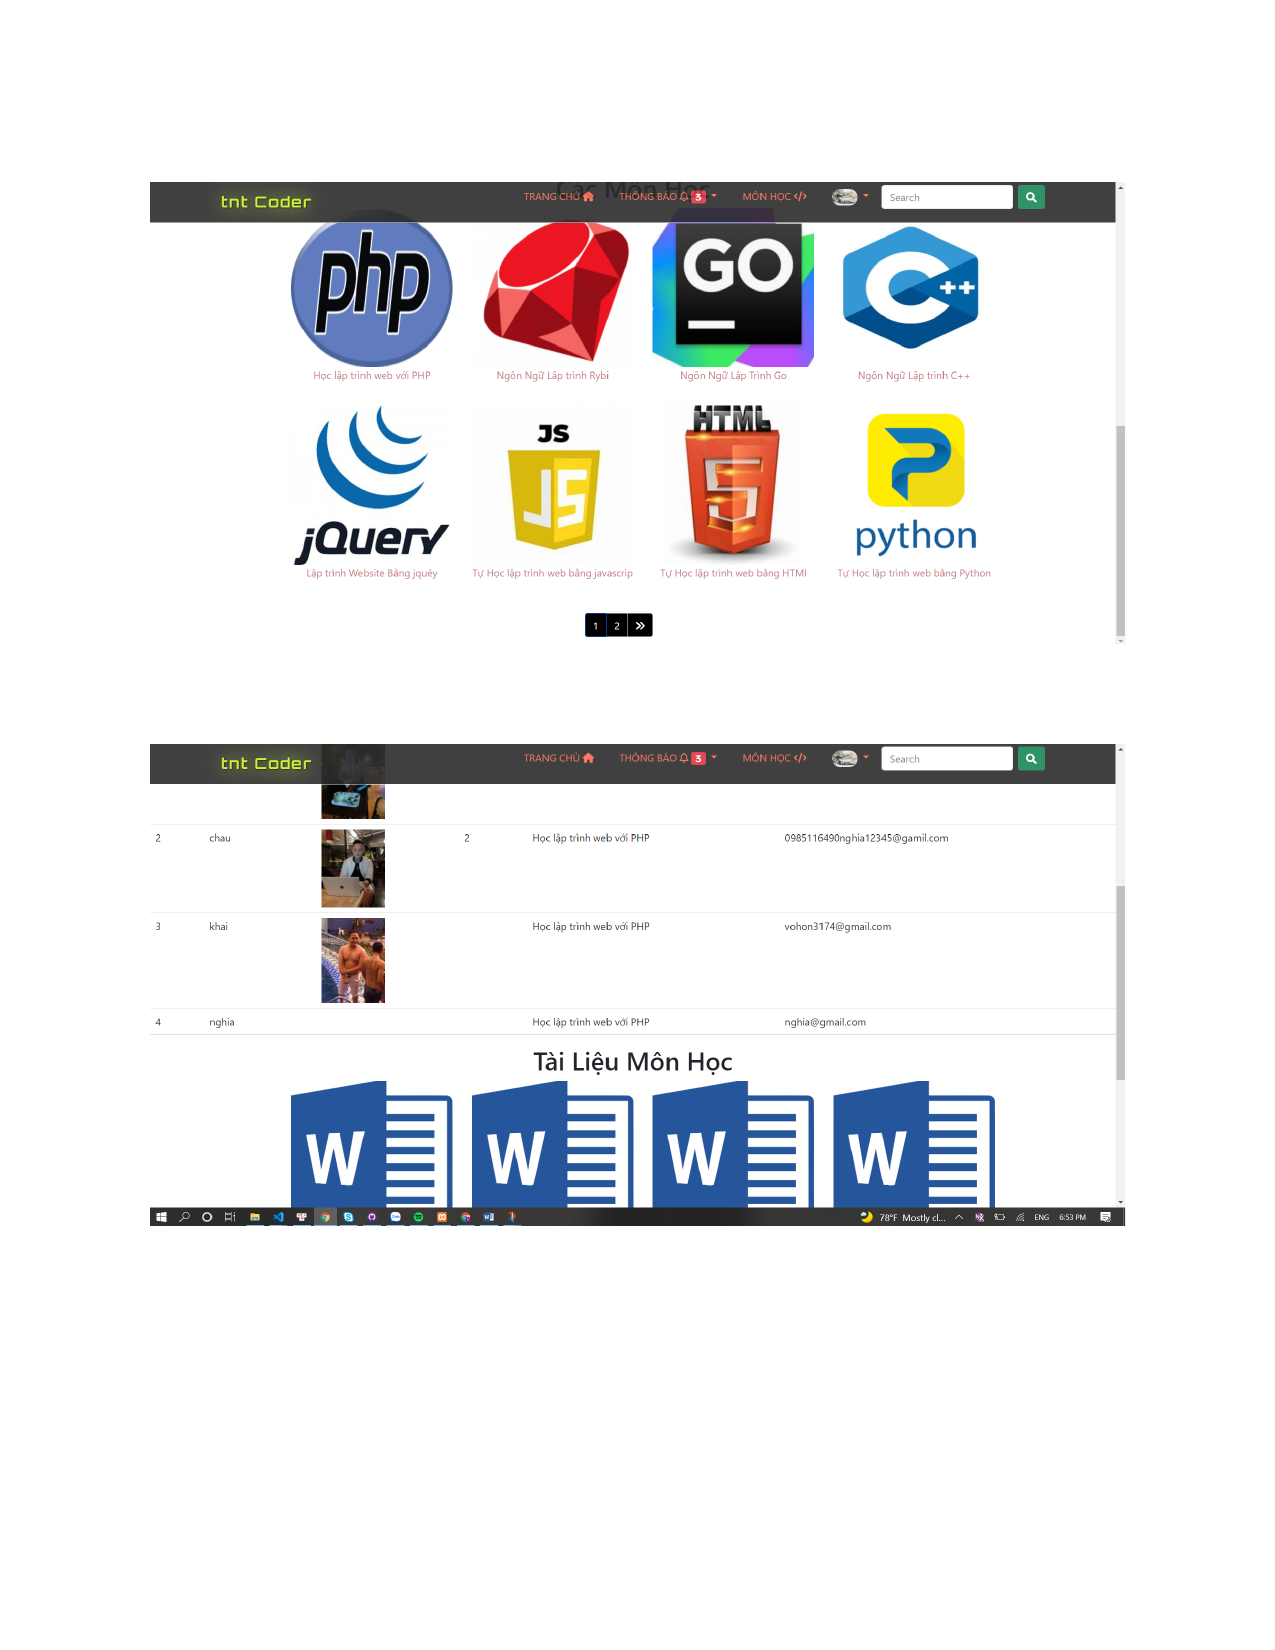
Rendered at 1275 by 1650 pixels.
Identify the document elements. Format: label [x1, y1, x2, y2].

picture [150, 744, 1125, 1226]
picture [150, 182, 1125, 644]
